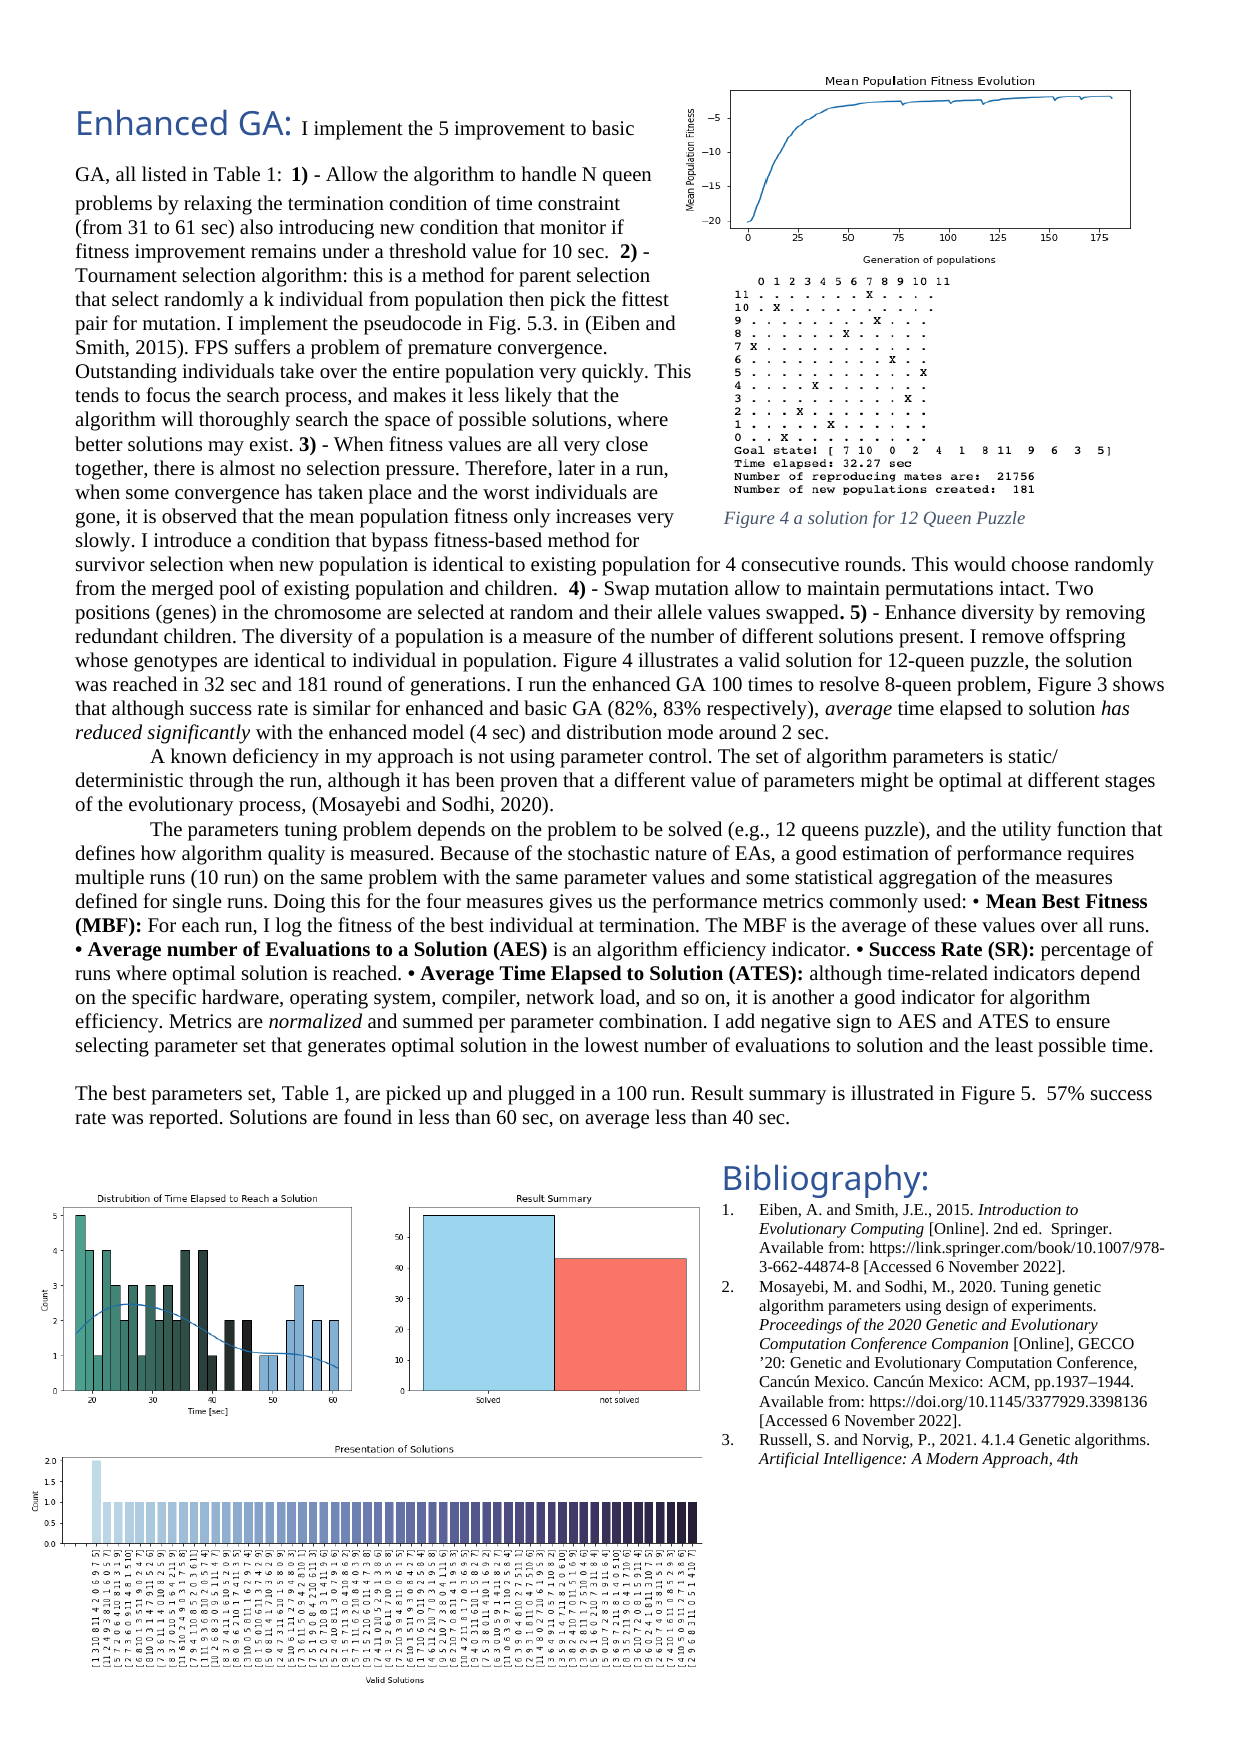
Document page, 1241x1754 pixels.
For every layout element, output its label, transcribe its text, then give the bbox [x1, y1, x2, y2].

list Eiben, A. and Smith, J.E., 2015. Introduction to Evolutionary Computing [Online]. 2nd ed. ‎ Springer. Available from: https://link.springer.com/book/10.1007/978-3-662-44874-8 [Accessed 6 November 2022]. [703, 1200, 1165, 1276]
list Russell, S. and Norvig, P., 2021. 4.1.4 Genetic algorithms. Artificial Intelligence: A Modern Approach, 4th [75, 1430, 1165, 1468]
picture [38, 1191, 703, 1416]
list Mosayebi, M. and Sodhi, M., 2020. Tuning genetic algorithm parameters using design of experiments. Proceedings of the 2020 Genetic and Evolutionary Computation Conference Companion [Online], GECCO ’20: Genetic and Evolutionary Computation Conference, Cancún Mexico. Cancún Mexico: ACM, pp.1937–1944. Available from: https://doi.org/10.1145/3377929.3398136 [Accessed 6 November 2022]. [75, 1276, 1165, 1430]
subtitle Bibliography: [75, 1154, 1165, 1200]
picture [22, 1442, 703, 1687]
text The best parameters set, Table 1, are picked up and plugged in a 100 run. Result summary is illustrated in Figure 5. 57% success rate was reported. Solutions are found in less than 60 sec, on average less than 40 sec. [75, 1081, 1165, 1129]
text The parameters tuning problem depends on the problem to be solved (e.g., 12 queens puzzle), and the utility function that defines how algorithm quality is measured. Because of the stochastic nature of EAs, a good estimation of performance requires multiple runs (10 run) on the same problem with the same parameter values and some statistical aggregation of the measures defined for single runs. Doing this for the four measures gives us the performance metrics commonly used: • Mean Best Fitness (MBF): For each run, I log the fitness of the best individual at termination. The MBF is the average of these values over all runs. • Average number of Evaluations to a Solution (AES) is an algorithm efficiency indicator. • Success Rate (SR): percentage of runs where optimal solution is reached. • Average Time Elapsed to Solution (ATES): although time-related indicators depend on the specific hardware, operating system, compiler, network load, and so on, it is another a good indicator for algorithm efficiency. Metrics are normalized and summed per parameter combination. I add negative sign to AES and ATES to ensure selecting parameter set that generates optimal solution in the lowest number of evaluations to solution and the least possible time. [75, 816, 1165, 1057]
text A known deficiency in my approach is not using parameter control. The set of algorithm parameters is static/ deterministic through the run, although it has been proven that a different value of parameters might be optimal at different stages of the evolutionary process, (Mosayebi and Sodhi, 2020). [75, 744, 1165, 816]
picture [681, 74, 1150, 500]
